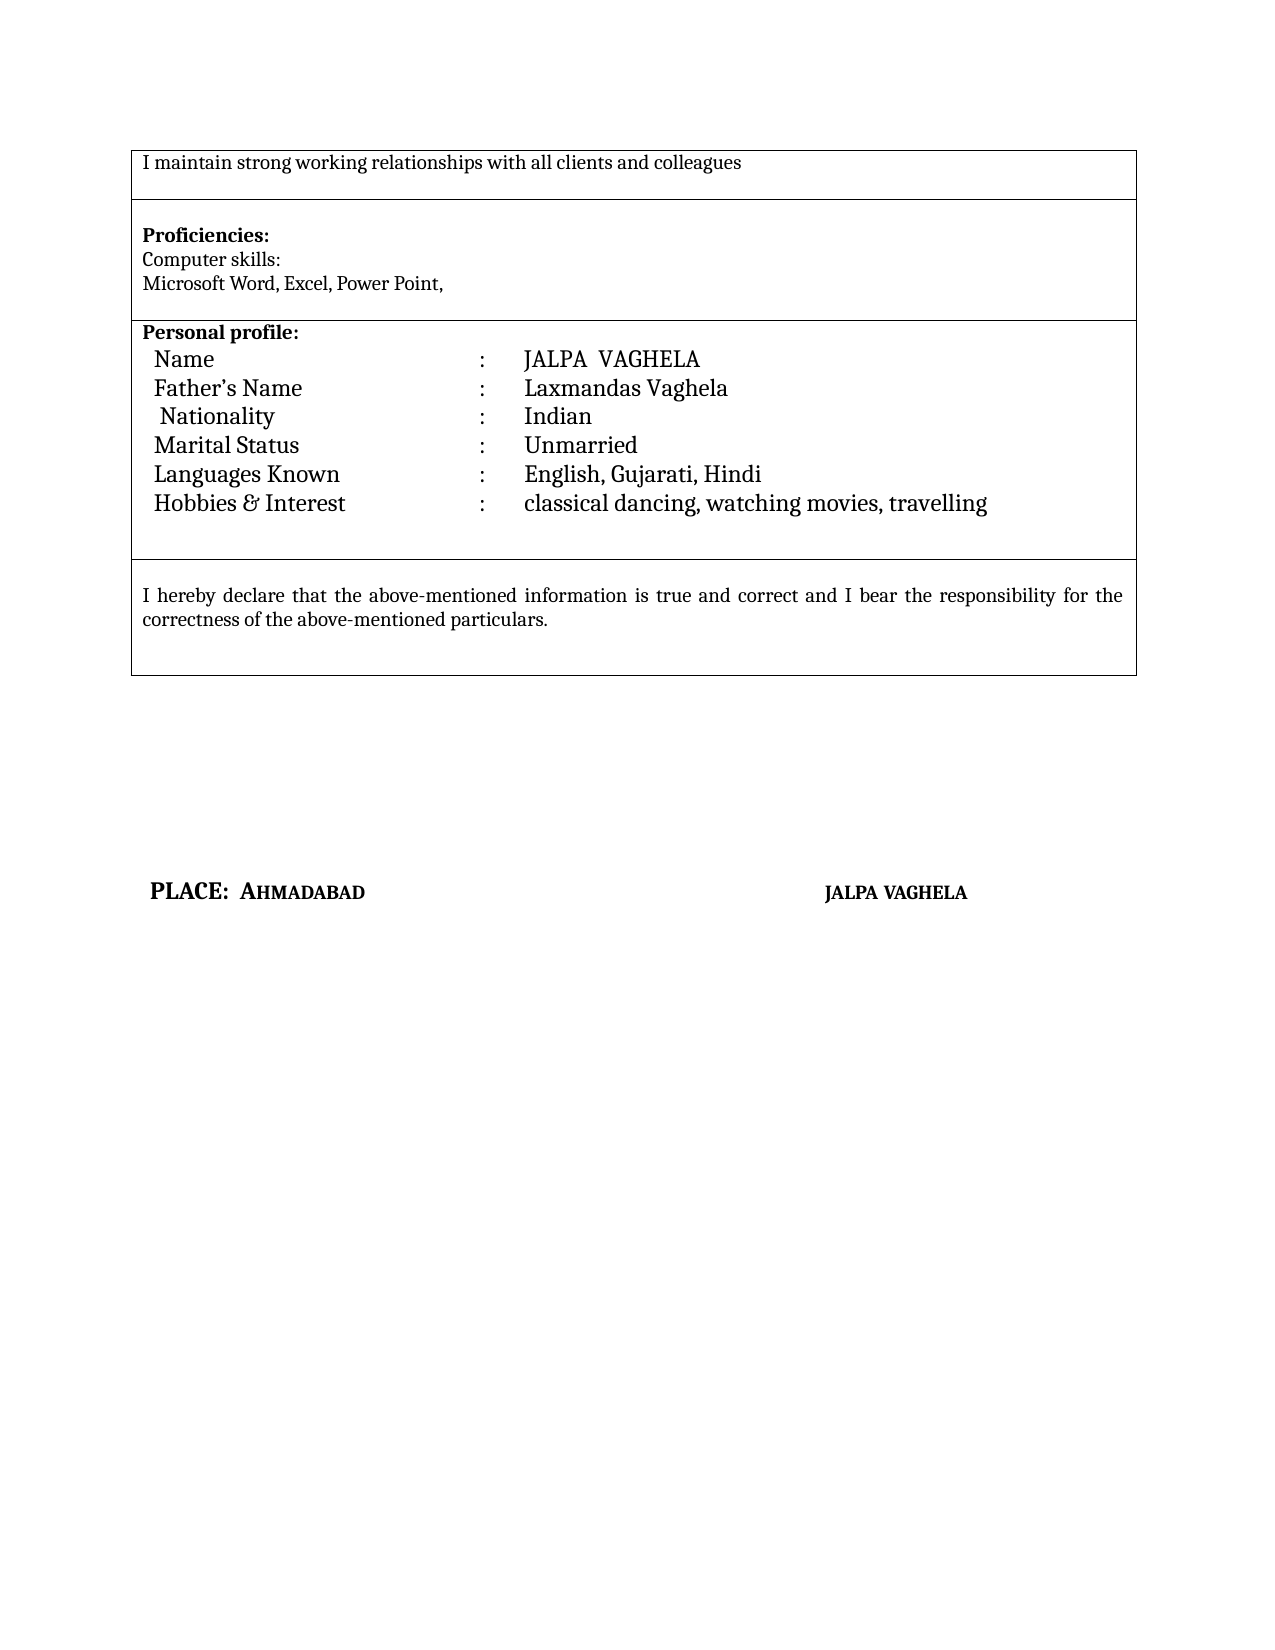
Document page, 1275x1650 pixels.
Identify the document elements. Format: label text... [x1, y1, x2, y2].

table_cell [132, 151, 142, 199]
table_cell Proficiencies: Computer skills: Microsoft Word, Excel, Power Point, [132, 200, 1136, 320]
table_cell Personal profile: [132, 321, 1136, 558]
text PLACE: Ahmadabad jalpa vaghela [150, 877, 1125, 906]
table_cell I hereby declare that the above-mentioned information is true and correct and I bear the responsibility for the correctness of the above-mentioned particulars. [132, 560, 1136, 674]
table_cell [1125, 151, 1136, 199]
